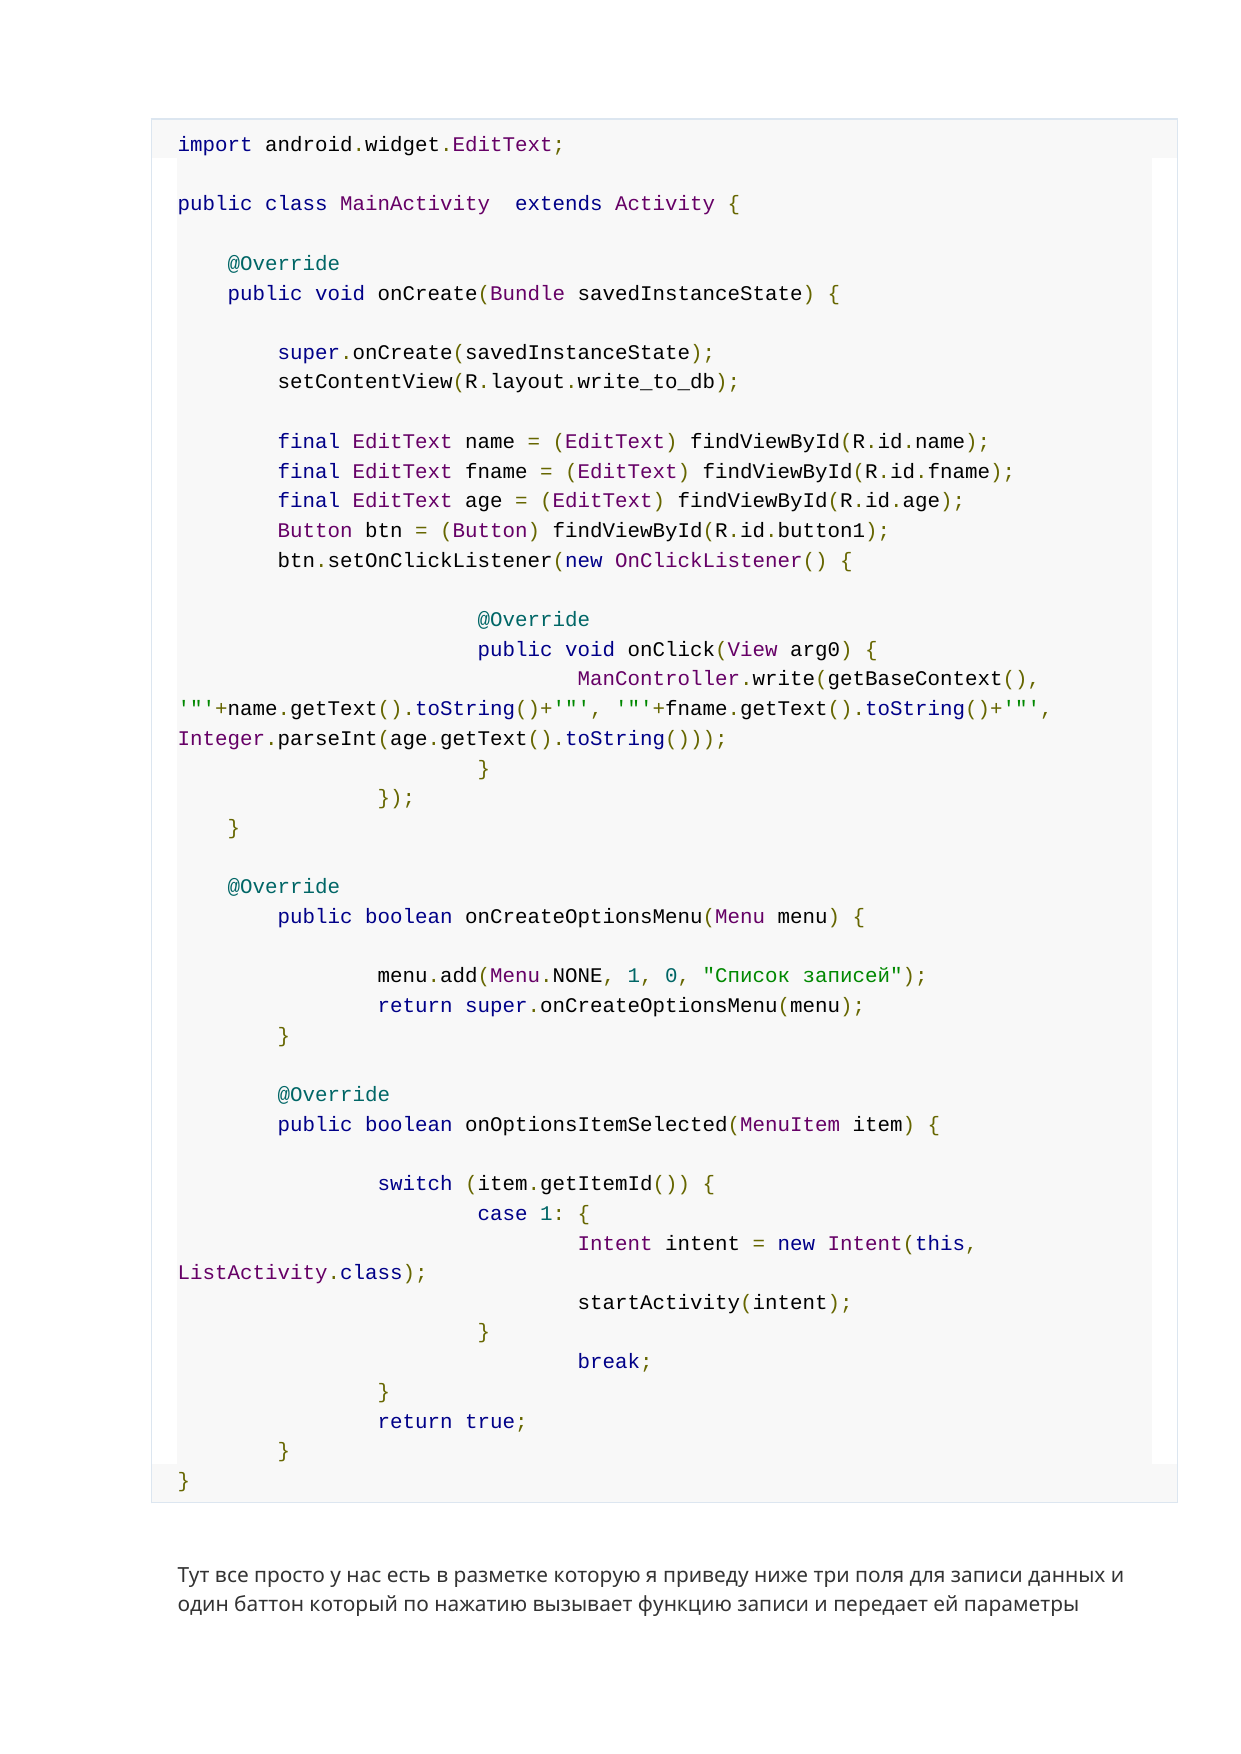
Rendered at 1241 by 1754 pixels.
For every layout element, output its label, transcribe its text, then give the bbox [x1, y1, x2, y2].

text public void onClick(View arg0) { [177, 633, 1152, 662]
text @Override [177, 1078, 1152, 1108]
text break; [177, 1345, 1152, 1375]
text public boolean onOptionsItemSelected(MenuItem item) { [177, 1108, 1152, 1137]
text menu.add(Menu.NONE, 1, 0, "Список записей"); [177, 959, 1152, 989]
text }); [177, 781, 1152, 811]
text @Override [177, 870, 1152, 900]
text } [177, 811, 1152, 841]
text public void onCreate(Bundle savedInstanceState) { [177, 276, 1152, 306]
text } [177, 1375, 1152, 1404]
text final EditText name = (EditText) findViewById(R.id.name); [177, 425, 1152, 454]
text btn.setOnClickListener(new OnClickListener() { [177, 544, 1152, 573]
text super.onCreate(savedInstanceState); [177, 336, 1152, 366]
text public class MainActivity extends Activity { [177, 187, 1152, 217]
text } [177, 751, 1152, 781]
text } [177, 1019, 1152, 1048]
text @Override [177, 247, 1152, 276]
text return true; [177, 1404, 1152, 1434]
text switch (item.getItemId()) { [177, 1167, 1152, 1197]
text ManController.write(getBaseContext(), '"'+name.getText().toString()+'"', '"'+fname.getText().toString()+'"', Integer.parseInt(age.getText().toString())); [177, 662, 1152, 751]
text return super.onCreateOptionsMenu(menu); [177, 989, 1152, 1019]
text public boolean onCreateOptionsMenu(Menu menu) { [177, 900, 1152, 929]
text final EditText fname = (EditText) findViewById(R.id.fname); [177, 454, 1152, 484]
text case 1: { [177, 1197, 1152, 1226]
text final EditText age = (EditText) findViewById(R.id.age); [177, 484, 1152, 514]
text import android.widget.EditText; [152, 120, 1177, 158]
text Intent intent = new Intent(this, ListActivity.class); [177, 1226, 1152, 1286]
text } [177, 1434, 1152, 1454]
text } [152, 1454, 1177, 1502]
text setContentView(R.layout.write_to_db); [177, 366, 1152, 395]
text startActivity(intent); [177, 1286, 1152, 1316]
text Button btn = (Button) findViewById(R.id.button1); [177, 514, 1152, 544]
text } [177, 1316, 1152, 1345]
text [177, 1503, 1152, 1617]
text @Override [177, 603, 1152, 633]
